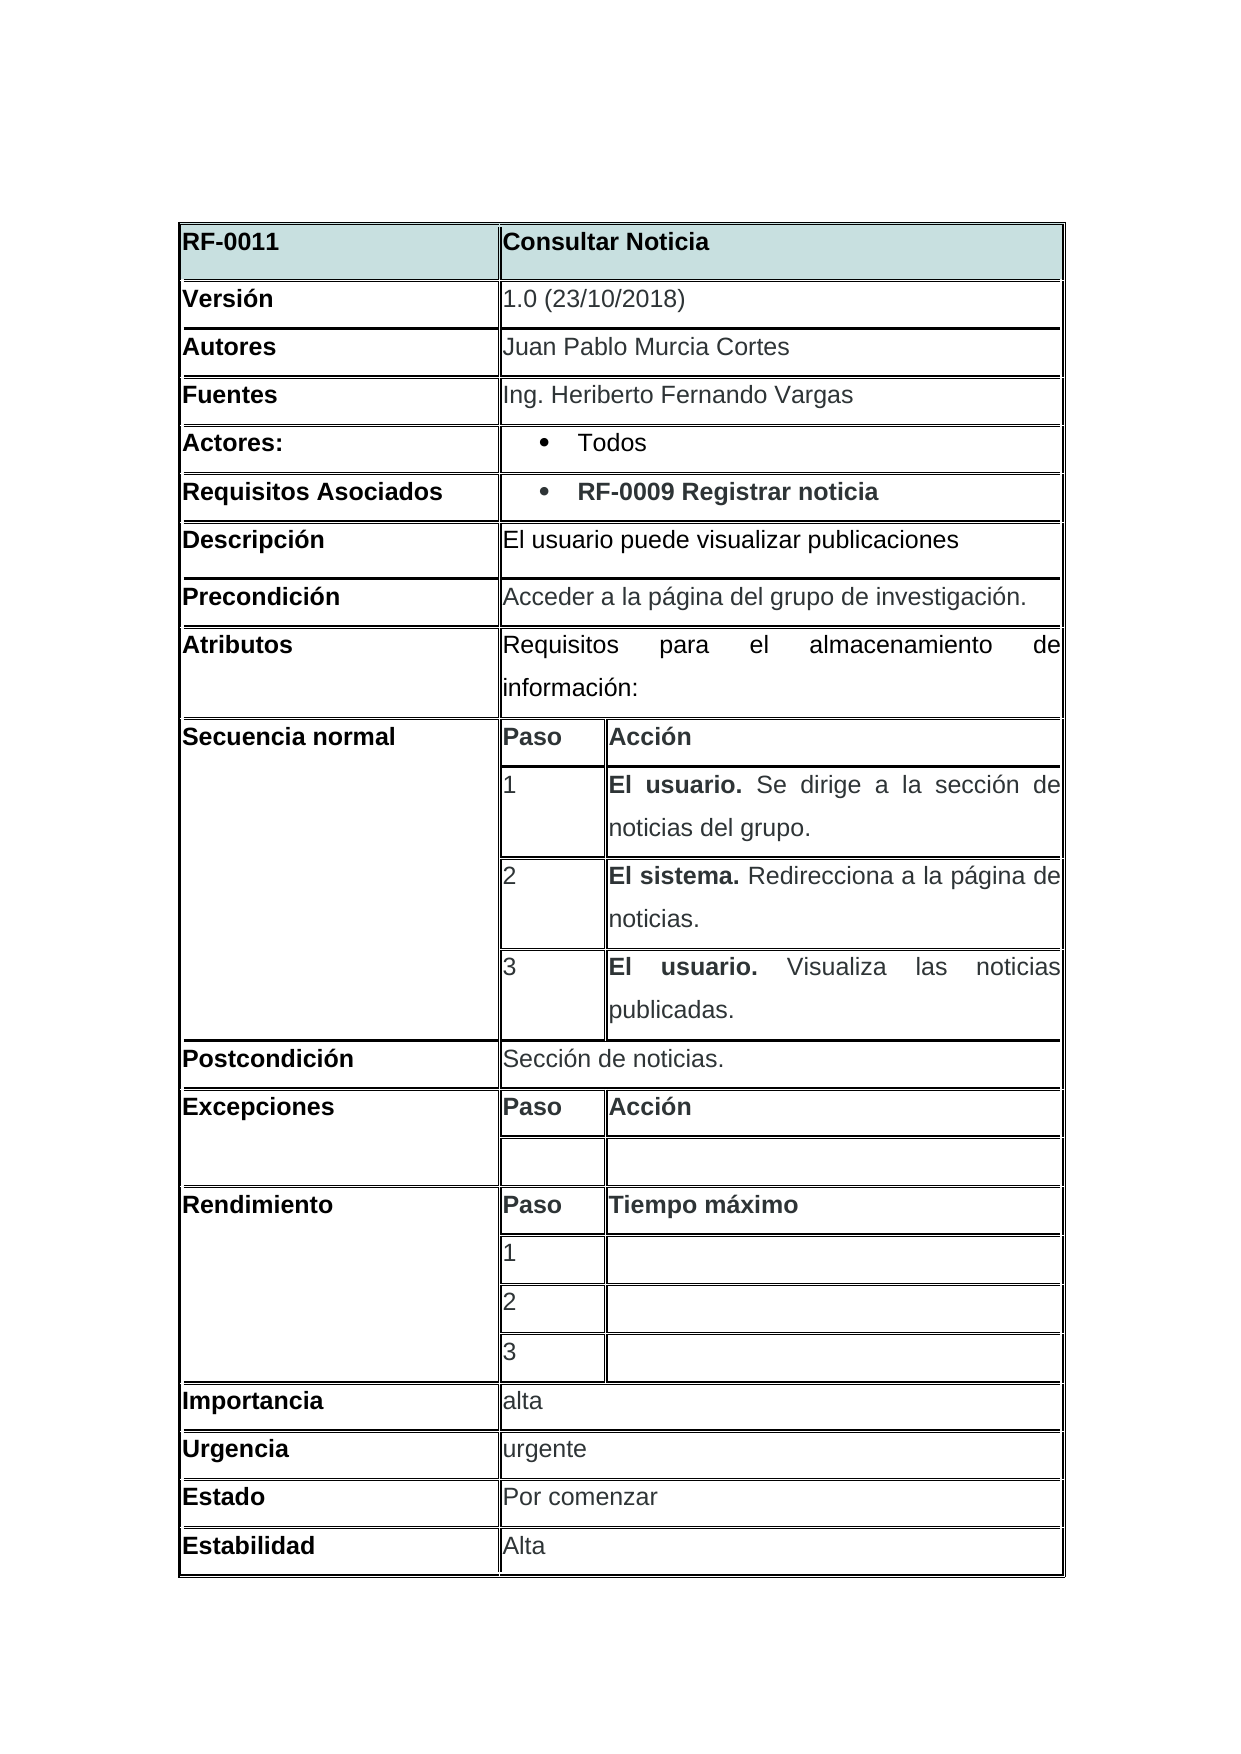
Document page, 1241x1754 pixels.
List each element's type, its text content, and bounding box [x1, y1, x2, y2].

table_cell 3 [502, 951, 604, 1039]
table_cell Versión [180, 279, 500, 327]
table_cell El usuario. Visualiza las noticias publicadas. [606, 948, 1064, 1039]
table_cell 1.0 (23/10/2018) [500, 279, 1064, 327]
table_cell Atributos [181, 625, 498, 717]
table_cell Importancia [181, 1381, 498, 1429]
table_cell El sistema. Redirecciona a la página de noticias. [608, 856, 1063, 948]
table_cell Precondición [181, 577, 498, 625]
table_cell Acción [606, 717, 1064, 765]
table_cell Requisitos Asociados [180, 472, 500, 520]
table_cell [606, 1332, 1064, 1381]
table_cell Excepciones [181, 1087, 498, 1185]
table_cell Estado [180, 1478, 500, 1526]
table_cell Paso [502, 720, 604, 765]
table_cell Sección de noticias. [502, 1039, 1062, 1087]
table_cell [608, 1135, 1063, 1185]
table_cell Paso [502, 1091, 604, 1135]
table_header Consultar Noticia [500, 225, 1062, 279]
table_cell El usuario puede visualizar publicaciones [502, 520, 1063, 577]
table_cell 2 [502, 1286, 604, 1332]
table_cell RF-0009 Registrar noticia [500, 472, 1064, 520]
table_cell Urgencia [181, 1429, 498, 1478]
table_cell Juan Pablo Murcia Cortes [502, 327, 1062, 375]
table_cell Autores [181, 327, 498, 375]
table_cell urgente [502, 1429, 1063, 1478]
table_cell 3 [502, 1335, 604, 1381]
table_cell Rendimiento [180, 1185, 500, 1381]
table_cell Actores: [181, 424, 498, 472]
table_cell [608, 1283, 1063, 1332]
table_cell Acceder a la página del grupo de investigación. [502, 577, 1062, 625]
table_header RF-0011 [180, 223, 500, 279]
table_cell Descripción [181, 520, 498, 577]
table_cell Secuencia normal [180, 717, 500, 1039]
table_cell alta [502, 1381, 1063, 1429]
table_cell Requisitos para el almacenamiento de información: [502, 625, 1063, 717]
table_cell 2 [502, 860, 604, 948]
table_cell Todos [502, 424, 1063, 472]
table_cell Alta [500, 1526, 1064, 1574]
table_cell Estabilidad [180, 1526, 500, 1574]
table_cell [608, 1233, 1063, 1282]
table_cell 1 [502, 1237, 604, 1282]
table_cell Paso [502, 1188, 604, 1233]
table_cell Fuentes [181, 375, 498, 423]
table_cell Por comenzar [500, 1478, 1064, 1526]
table_cell 1 [502, 768, 604, 856]
table_cell Ing. Heriberto Fernando Vargas [502, 375, 1063, 423]
table_cell Tiempo máximo [606, 1185, 1064, 1233]
table_cell [502, 1139, 604, 1185]
table_cell Postcondición [181, 1039, 498, 1087]
table_cell Acción [608, 1087, 1063, 1135]
table_cell El usuario. Se dirige a la sección de noticias del grupo. [608, 765, 1062, 856]
